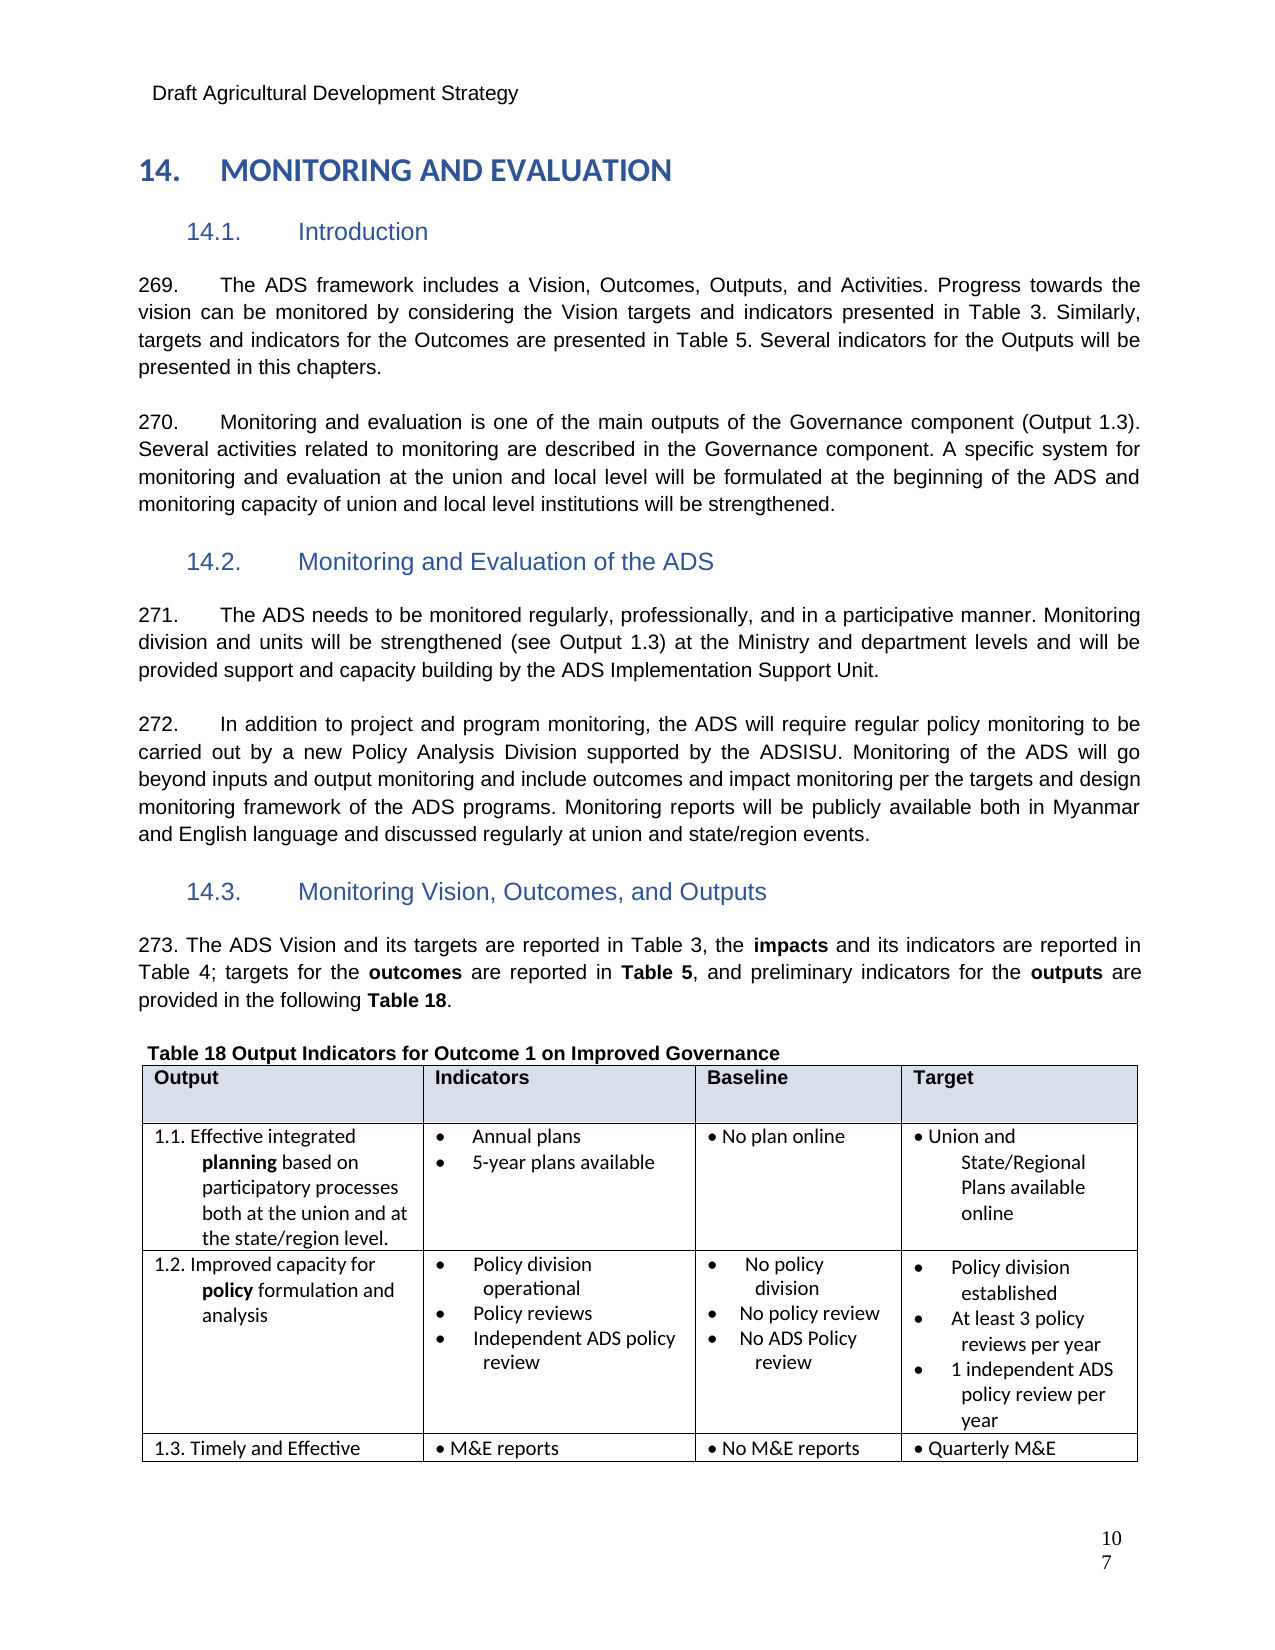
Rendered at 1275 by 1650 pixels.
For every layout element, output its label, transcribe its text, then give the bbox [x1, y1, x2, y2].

table_header Target [902, 1066, 1137, 1122]
list The ADS framework includes a Vision, Outcomes, Outputs, and Activities. Progress towards the vision can be monitored by considering the Vision targets and indicators presented in Table 3. Similarly, targets and indicators for the Outcomes are presented in Table 5. Several indicators for the Outputs will be presented in this chapters. [138, 273, 1142, 379]
table_cell Annual plans 5-year plans available [424, 1124, 695, 1250]
table_cell • No plan online [696, 1124, 901, 1250]
table_cell • M&E reports [424, 1434, 695, 1461]
list In addition to project and program monitoring, the ADS will require regular policy monitoring to be carried out by a new Policy Analysis Division supported by the ADSISU. Monitoring of the ADS will go beyond inputs and output monitoring and include outcomes and impact monitoring per the targets and design monitoring framework of the ADS programs. Monitoring reports will be publicly available both in Myanmar and English language and discussed regularly at union and state/region events. [138, 712, 1142, 846]
subtitle MONITORING AND EVALUATION [138, 149, 1142, 190]
text 273. The ADS Vision and its targets are reported in Table 3, the impacts and its indicators are reported in Table 4; targets for the outcomes are reported in Table 5, and preliminary indicators for the outputs are provided in the following Table 18. [138, 933, 1142, 1012]
table_cell Policy division operational Policy reviews Independent ADS policy review [424, 1251, 695, 1432]
list The ADS needs to be monitored regularly, professionally, and in a participative manner. Monitoring division and units will be strengthened (see Output 1.3) at the Ministry and department levels and will be provided support and capacity building by the ADS Implementation Support Unit. [138, 603, 1142, 682]
table_cell 1.2. Improved capacity for policy formulation and analysis [143, 1251, 423, 1432]
table_header Output [143, 1066, 423, 1122]
table_cell • Quarterly M&E [902, 1434, 1137, 1461]
subtitle Monitoring Vision, Outcomes, and Outputs [138, 877, 1142, 906]
subtitle Monitoring and Evaluation of the ADS [138, 547, 1142, 576]
text Table 18 Output Indicators for Outcome 1 on Improved Governance [147, 1042, 1142, 1065]
table_header Baseline [696, 1066, 901, 1122]
table_cell 1.3. Timely and Effective [143, 1434, 423, 1461]
table_cell No policy division No policy review No ADS Policy review [696, 1251, 901, 1432]
subtitle Introduction [138, 217, 1142, 246]
table_cell 1.1. Effective integrated planning based on participatory processes both at the union and at the state/region level. [143, 1124, 423, 1250]
list Monitoring and evaluation is one of the main outputs of the Governance component (Output 1.3). Several activities related to monitoring are described in the Governance component. A specific system for monitoring and evaluation at the union and local level will be formulated at the beginning of the ADS and monitoring capacity of union and local level institutions will be strengthened. [138, 410, 1142, 516]
table_cell • Union and State/Regional Plans available online [902, 1124, 1137, 1250]
table_cell • No M&E reports [696, 1434, 901, 1461]
table_cell Policy division established At least 3 policy reviews per year 1 independent ADS policy review per year [902, 1251, 1137, 1432]
table_header Indicators [424, 1066, 695, 1122]
